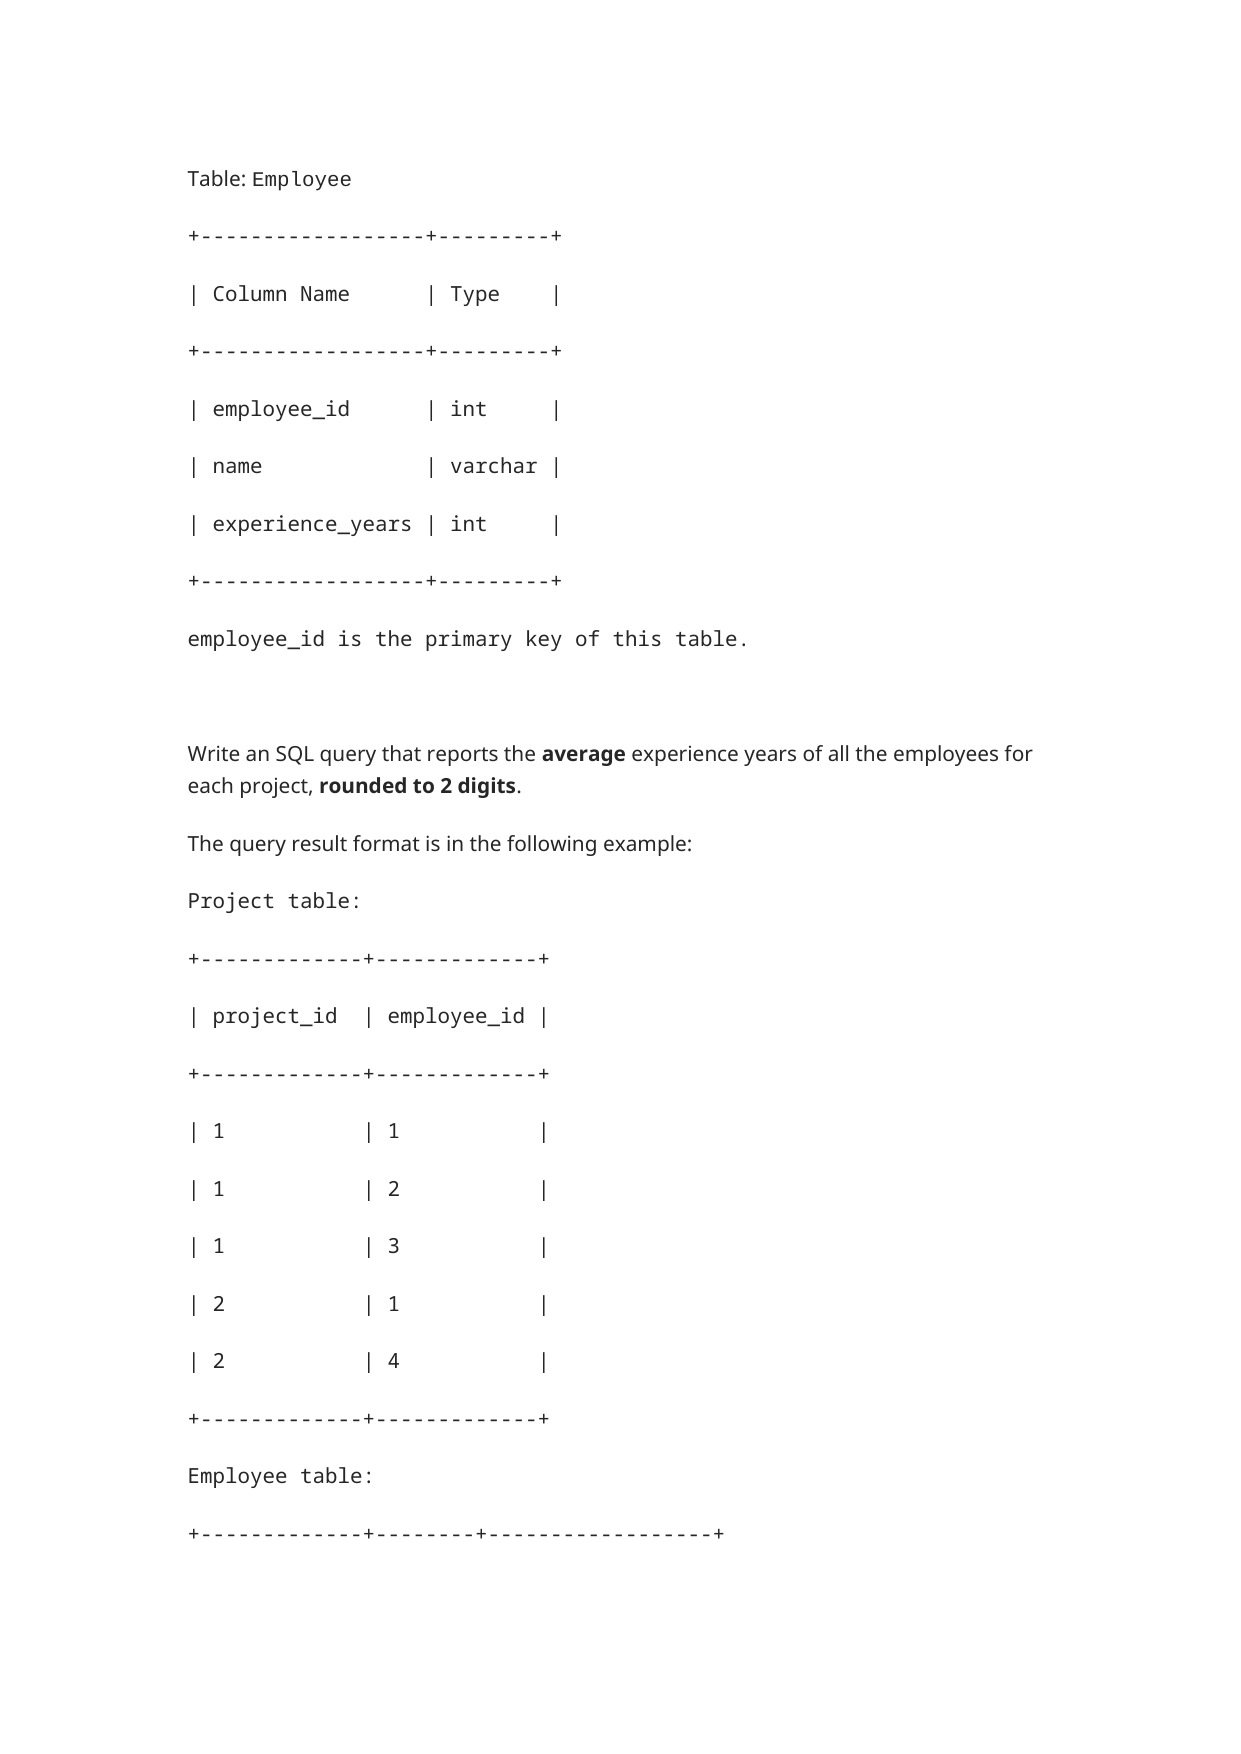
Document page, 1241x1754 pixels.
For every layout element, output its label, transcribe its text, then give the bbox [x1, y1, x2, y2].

text | experience_years | int | [187, 507, 1053, 539]
text The query result format is in the following example: [187, 827, 1053, 859]
text Project table: [187, 884, 1053, 917]
text Write an SQL query that reports the average experience years of all the employees for each project, rounded to 2 digits. [187, 737, 1053, 802]
text | 2 | 4 | [187, 1344, 1053, 1377]
text +-------------+-------------+ [187, 1402, 1053, 1434]
text +-------------+-------------+ [187, 1057, 1053, 1089]
text Employee table: [187, 1459, 1053, 1492]
text employee_id is the primary key of this table. [187, 622, 1053, 654]
text | employee_id | int | [187, 392, 1053, 424]
text Table: Employee [187, 162, 1053, 194]
text +------------------+---------+ [187, 219, 1053, 252]
text | Column Name | Type | [187, 277, 1053, 309]
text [187, 1517, 1053, 1549]
text | 1 | 3 | [187, 1229, 1053, 1262]
text +------------------+---------+ [187, 334, 1053, 367]
text | 1 | 2 | [187, 1172, 1053, 1204]
text +------------------+---------+ [187, 564, 1053, 597]
text | project_id | employee_id | [187, 999, 1053, 1032]
text | name | varchar | [187, 449, 1053, 482]
text +-------------+-------------+ [187, 942, 1053, 974]
text | 1 | 1 | [187, 1114, 1053, 1147]
text | 2 | 1 | [187, 1287, 1053, 1319]
